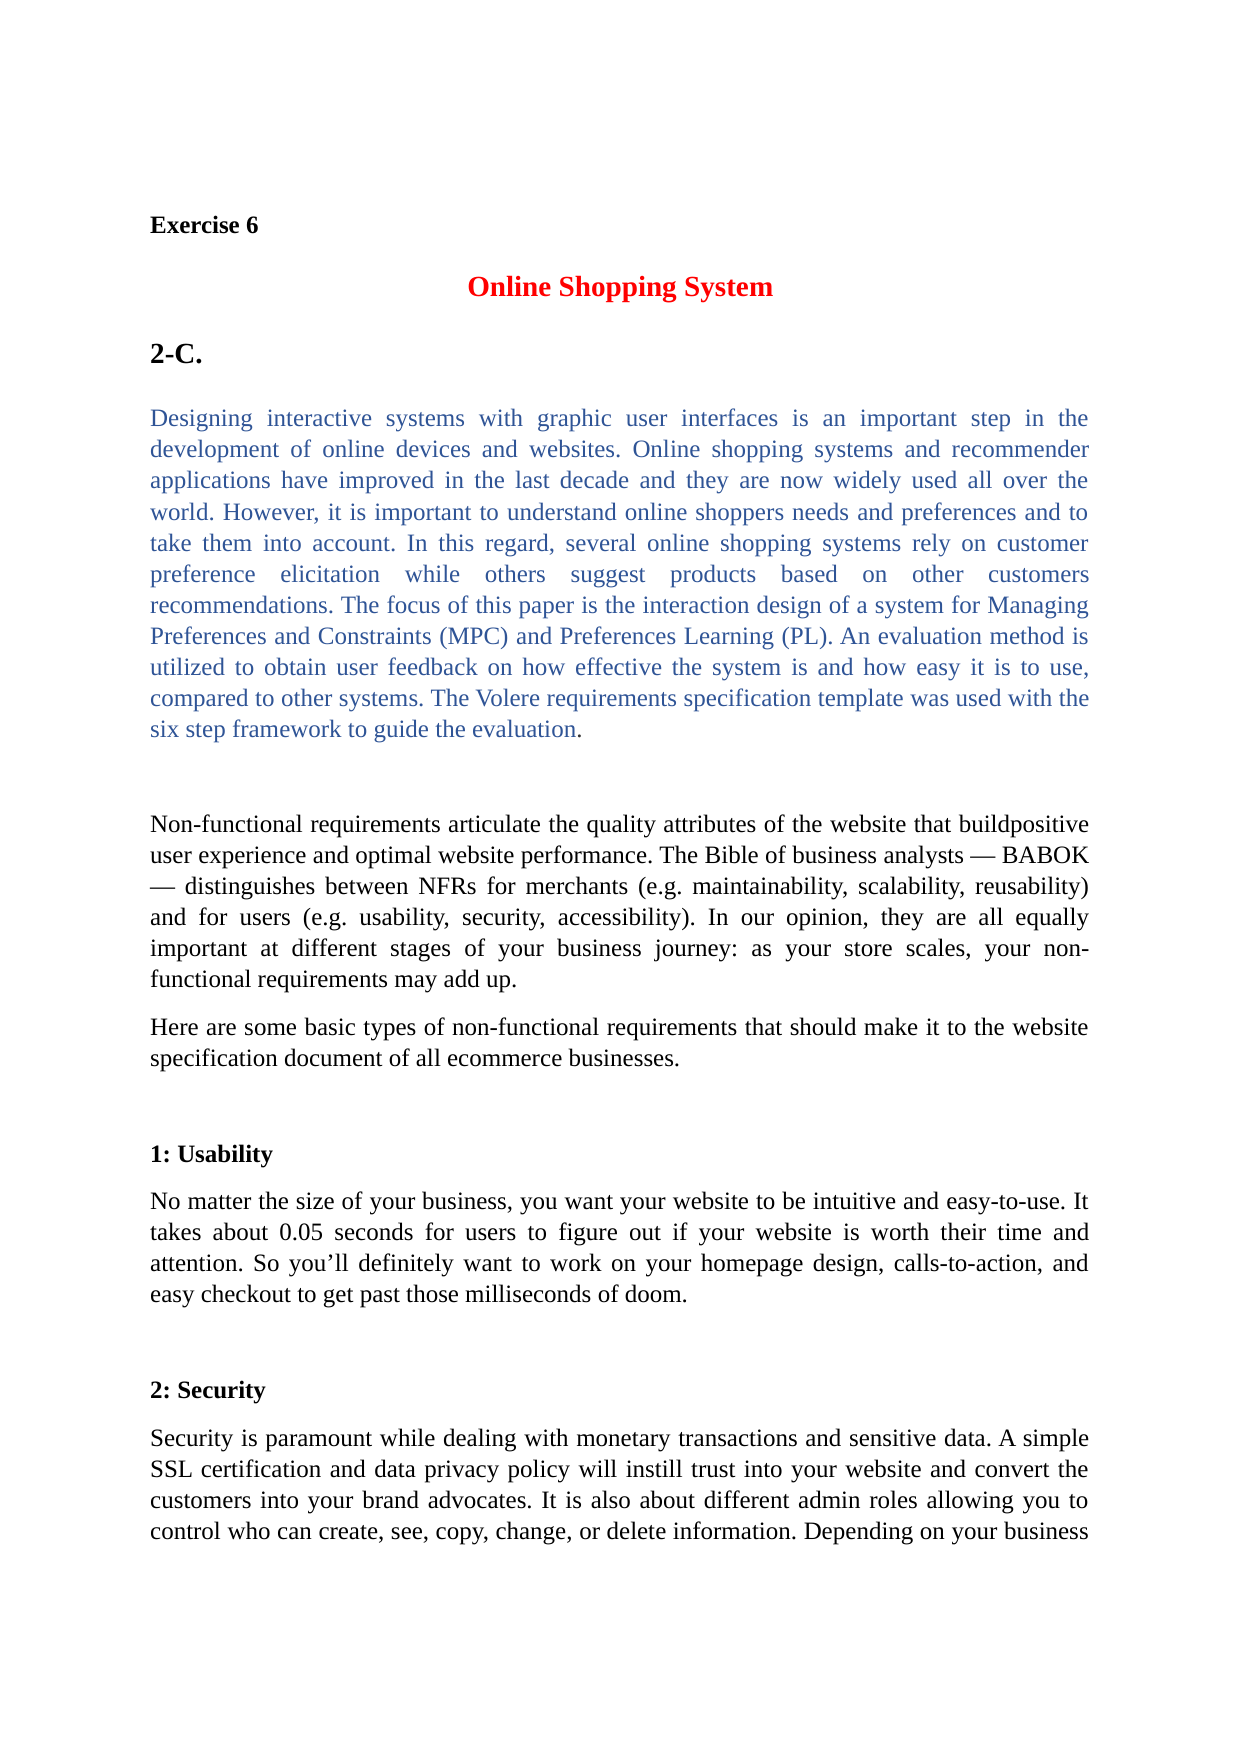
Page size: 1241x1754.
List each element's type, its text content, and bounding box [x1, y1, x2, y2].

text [150, 1423, 1090, 1544]
text Exercise 6 [150, 210, 1090, 238]
text No matter the size of your business, you want your website to be intuitive and easy-to-use. It takes about 0.05 seconds for users to figure out if your website is worth their time and attention. So you’ll definitely want to work on your homepage design, calls-to-action, and easy checkout to get past those milliseconds of doom. [150, 1186, 1090, 1308]
text Online Shopping System [150, 269, 1090, 303]
text 1: Usability [150, 1139, 1090, 1167]
text Here are some basic types of non-functional requirements that should make it to the website specification document of all ecommerce businesses. [150, 1012, 1090, 1072]
text Non-functional requirements articulate the quality attributes of the website that buildpositive user experience and optimal website performance. The Bible of business analysts — BABOK — distinguishes between NFRs for merchants (e.g. maintainability, scalability, reusability) and for users (e.g. usability, security, accessibility). In our opinion, they are all equally important at different stages of your business journey: as your store scales, your non-functional requirements may add up. [150, 809, 1090, 993]
text 2-C. [150, 337, 1090, 370]
text 2: Security [150, 1375, 1090, 1404]
